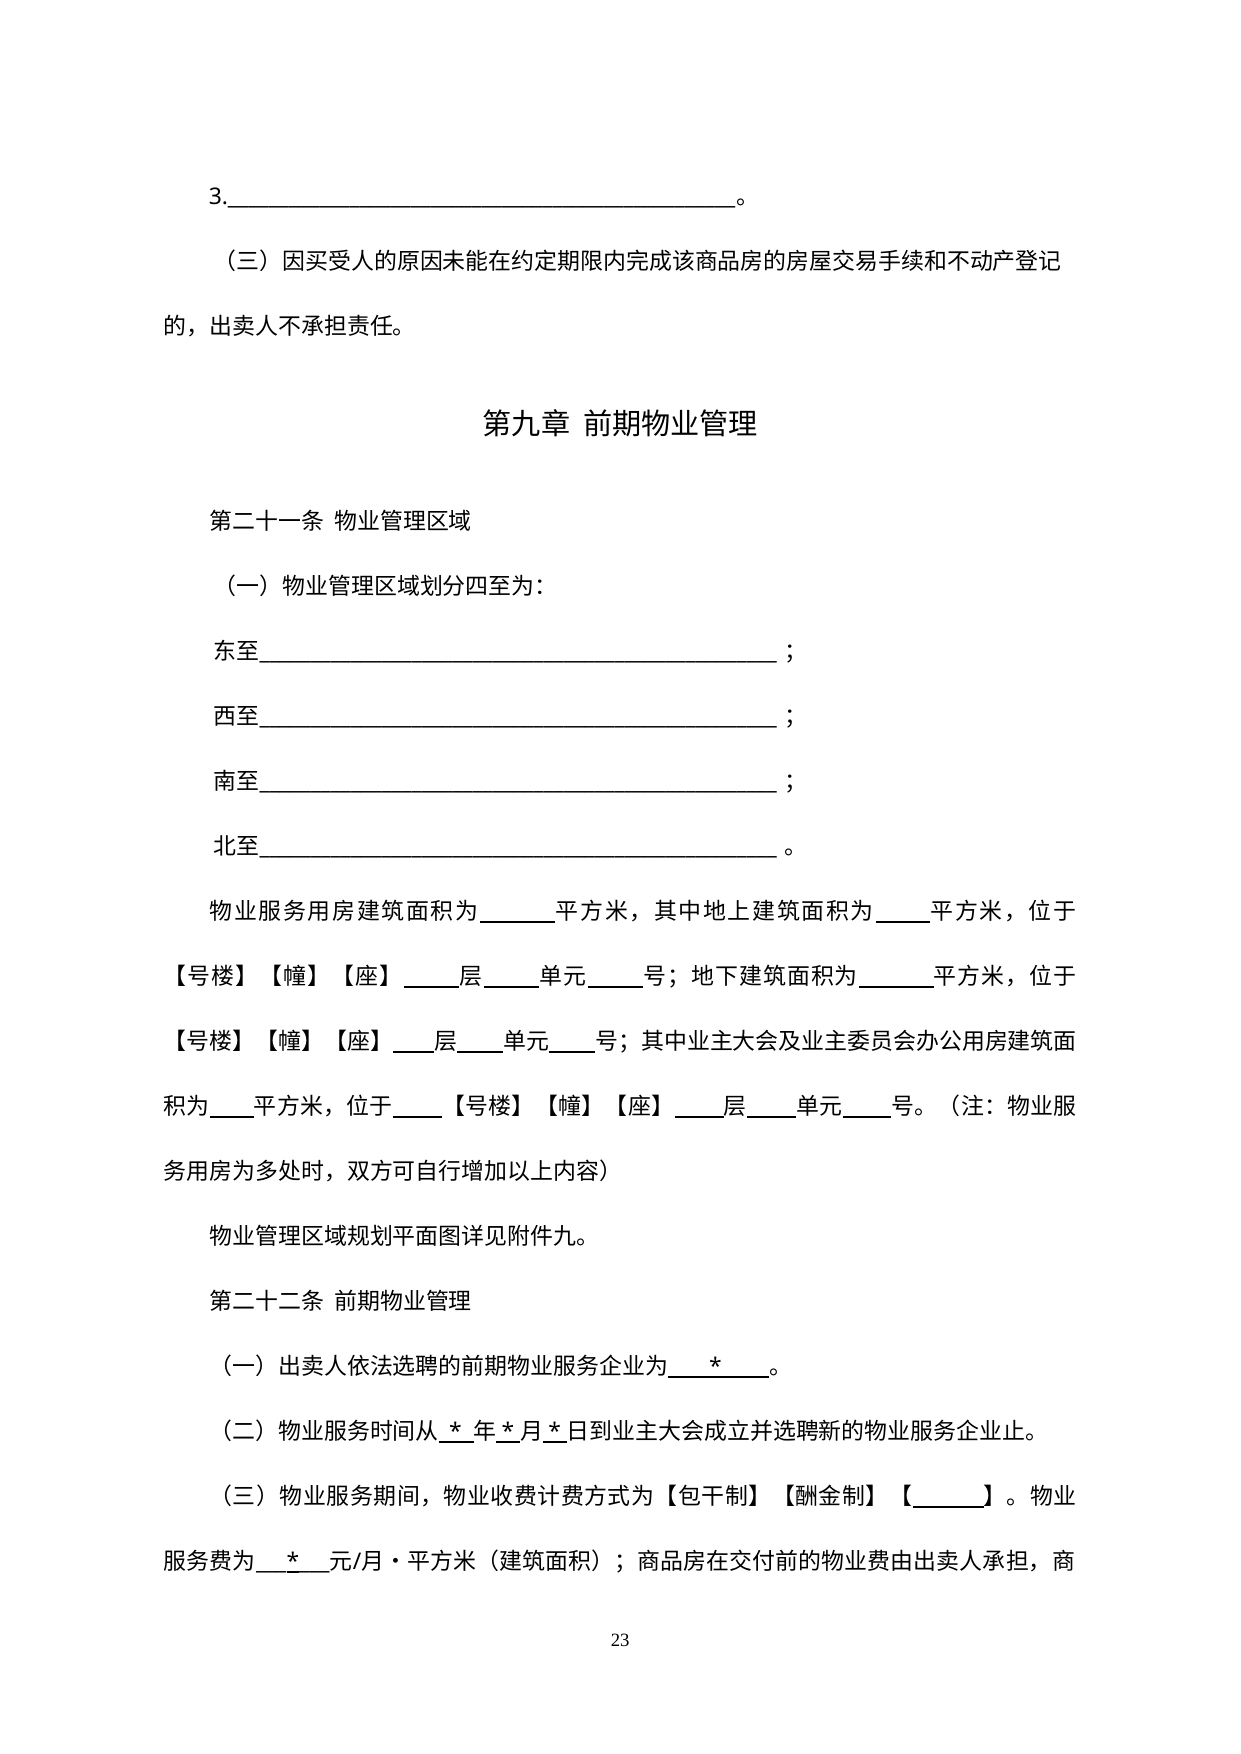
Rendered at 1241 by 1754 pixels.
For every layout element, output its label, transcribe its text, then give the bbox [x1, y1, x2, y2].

text （二）物业服务时间从 * 年 * 月 * 日到业主大会成立并选聘新的物业服务企业止。 [163, 1397, 1077, 1462]
text 第二十二条 前期物业管理 [163, 1267, 1077, 1332]
text 第九章 前期物业管理 [163, 389, 1077, 454]
text 东至___________________________________________________ ； [163, 617, 1077, 682]
text （一）物业管理区域划分四至为： [163, 552, 1077, 617]
text 物业服务用房建筑面积为 平方米，其中地上建筑面积为 平方米，位于 【号楼】【幢】【座】 层 单元 号；地下建筑面积为 平方米，位于 【号楼】【幢】【座】 层 单元 号；其中业主大会及业主委员会办公用房建筑面积为 平方米，位于 【号楼】【幢】【座】 层 单元 号。（注：物业服务用房为多处时，双方可自行增加以上内容） [163, 877, 1077, 1202]
text 第二十一条 物业管理区域 [163, 487, 1077, 552]
text 3.__________________________________________________。 [164, 162, 1077, 227]
text 北至___________________________________________________ 。 [213, 812, 1077, 877]
text 物业管理区域规划平面图详见附件九。 [163, 1202, 1077, 1267]
text 西至___________________________________________________ ； [163, 682, 1077, 747]
text 南至___________________________________________________ ； [163, 747, 1077, 812]
text （三）因买受人的原因未能在约定期限内完成该商品房的房屋交易手续和不动产登记的，出卖人不承担责任。 [163, 227, 1077, 357]
text （一）出卖人依法选聘的前期物业服务企业为 * 。 [163, 1332, 1077, 1397]
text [163, 1462, 1077, 1592]
